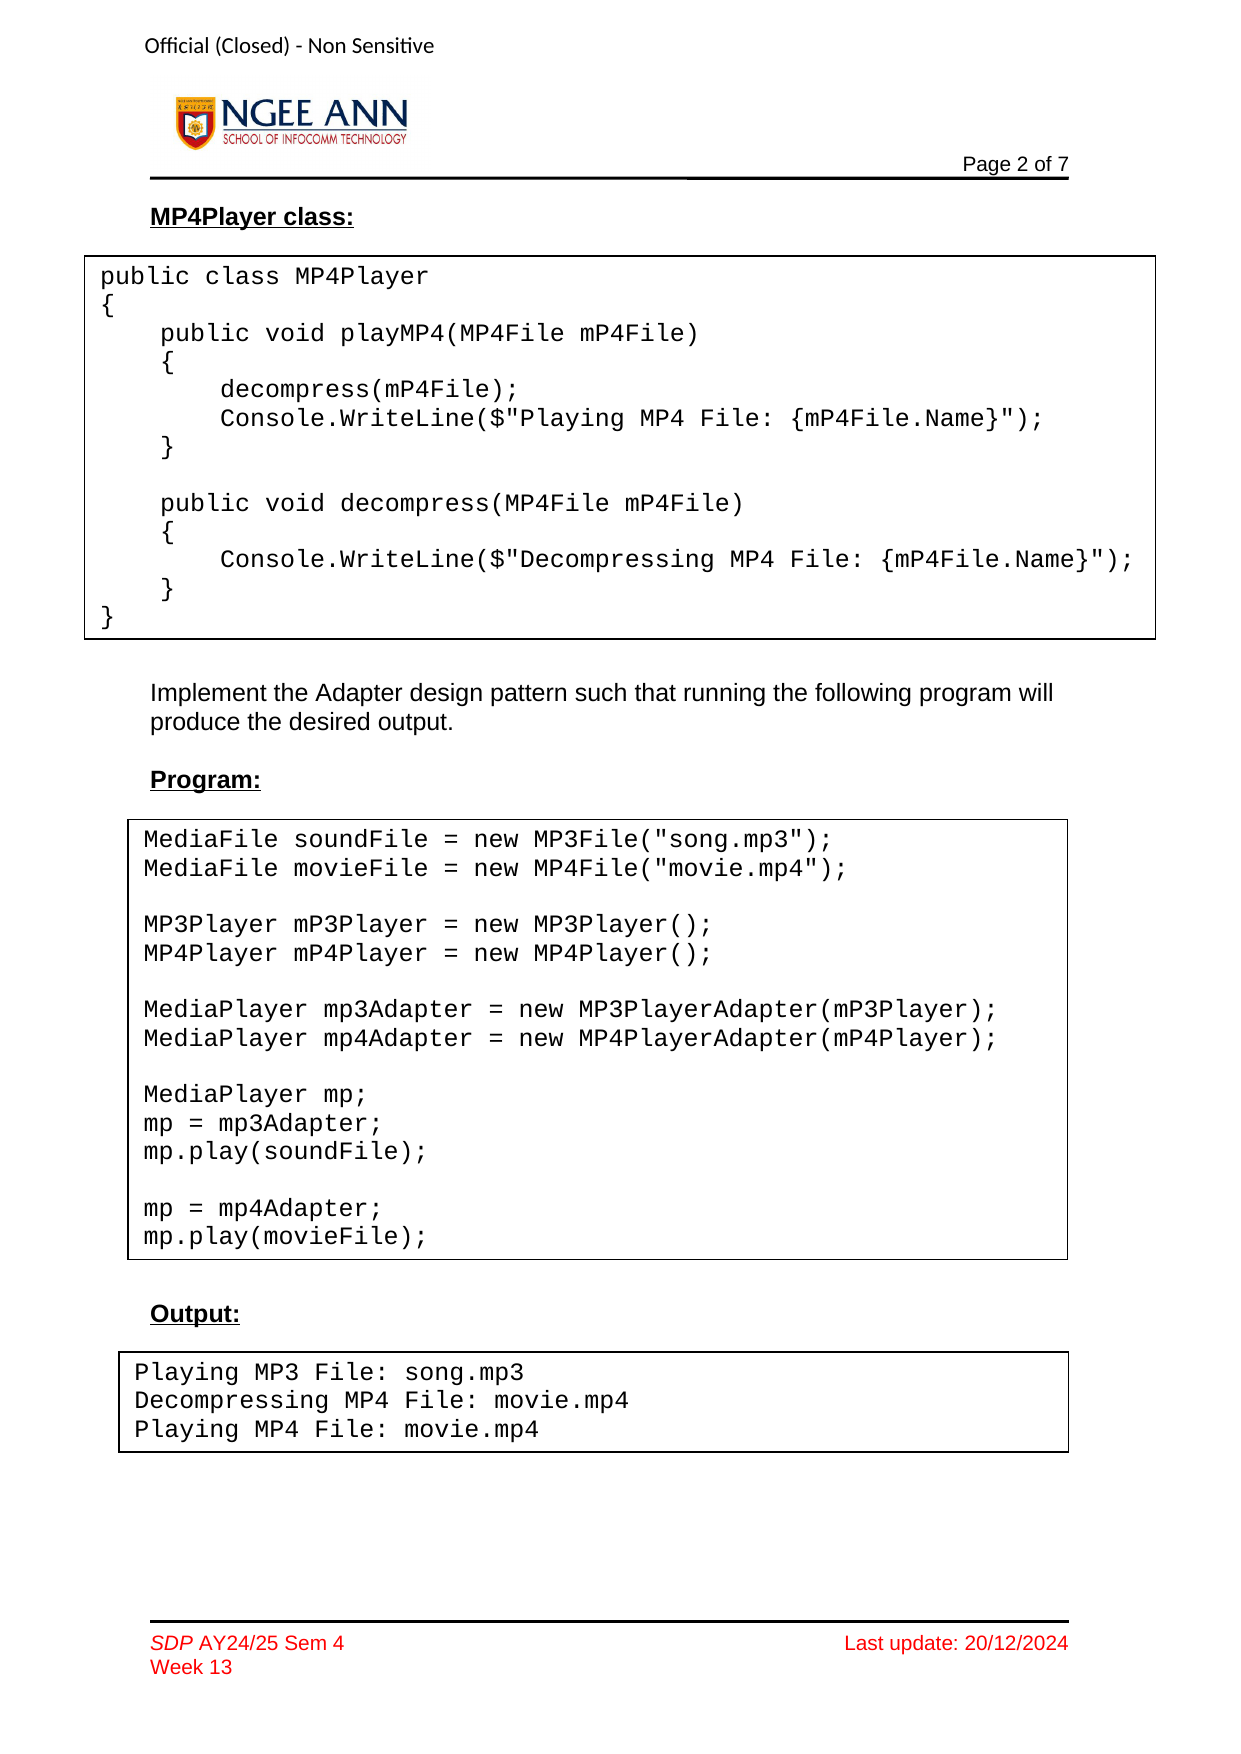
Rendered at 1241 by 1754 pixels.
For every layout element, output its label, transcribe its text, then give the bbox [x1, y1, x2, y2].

text Output: [150, 1299, 1090, 1328]
text Implement the Adapter design pattern such that running the following program will produce the desired output. [150, 678, 1090, 736]
text MP4Player class: [150, 202, 1090, 231]
picture [150, 75, 432, 172]
text Program: [150, 765, 1090, 793]
